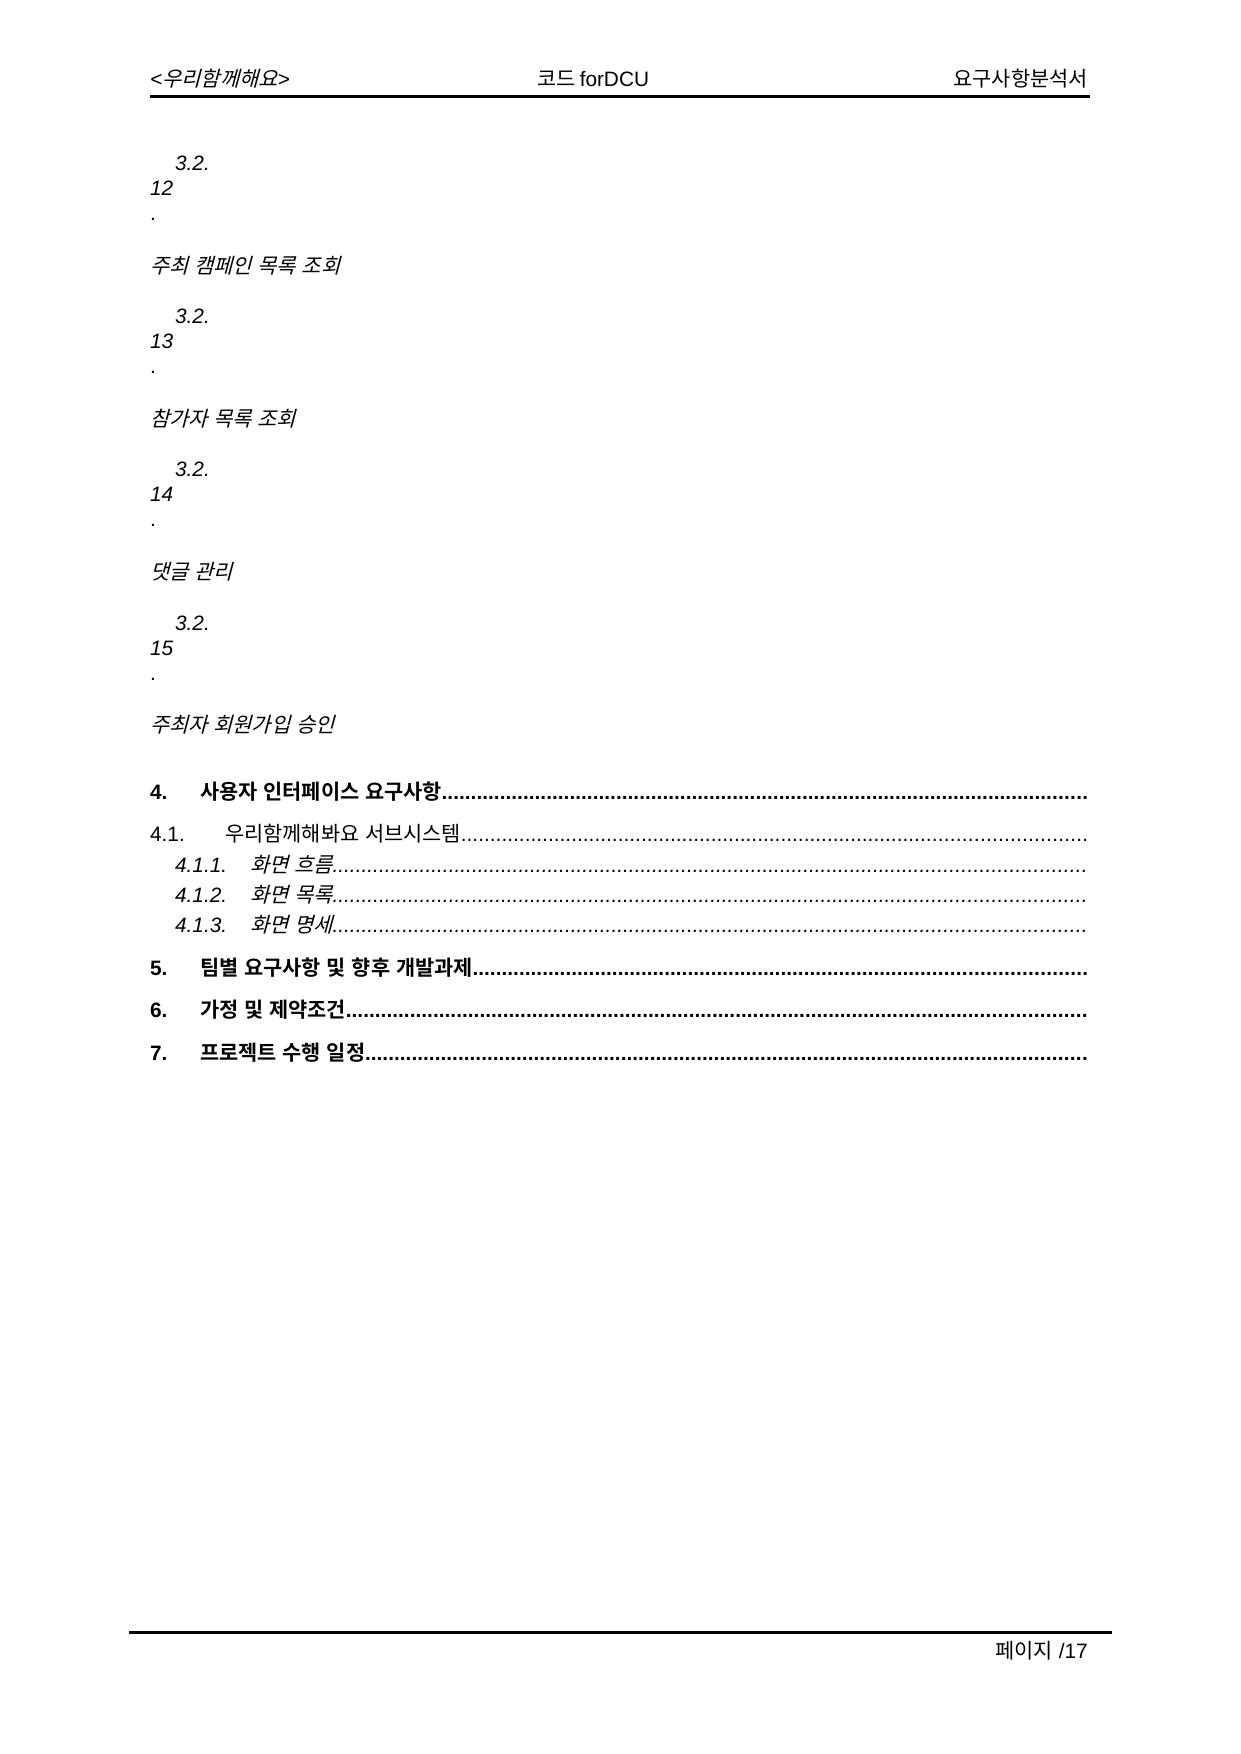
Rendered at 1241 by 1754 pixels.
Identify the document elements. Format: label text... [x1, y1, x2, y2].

text 3.2.13. 참가자 목록 조회 [175, 303, 1090, 328]
text 3.2.15. 주최자 회원가입 승인 [175, 609, 1090, 634]
text 4.1.2. 화면 목록 [175, 878, 1090, 908]
text 3.2.12. 주최 캠페인 목록 조회 [175, 150, 1090, 175]
text 4.1.1. 화면 흐름 [175, 848, 1090, 878]
text 6. 가정 및 제약조건 [150, 994, 1090, 1024]
text 4.1.3. 화면 명세 [175, 908, 1090, 938]
text 4.1. 우리함께해봐요 서브시스템 [150, 818, 1090, 848]
text 3.2.14. 댓글 관리 [175, 456, 1090, 481]
text 4. 사용자 인터페이스 요구사항 [150, 775, 1090, 805]
text 7. 프로젝트 수행 일정 [150, 1036, 1090, 1067]
text 5. 팀별 요구사항 및 향후 개발과제 [150, 951, 1090, 981]
